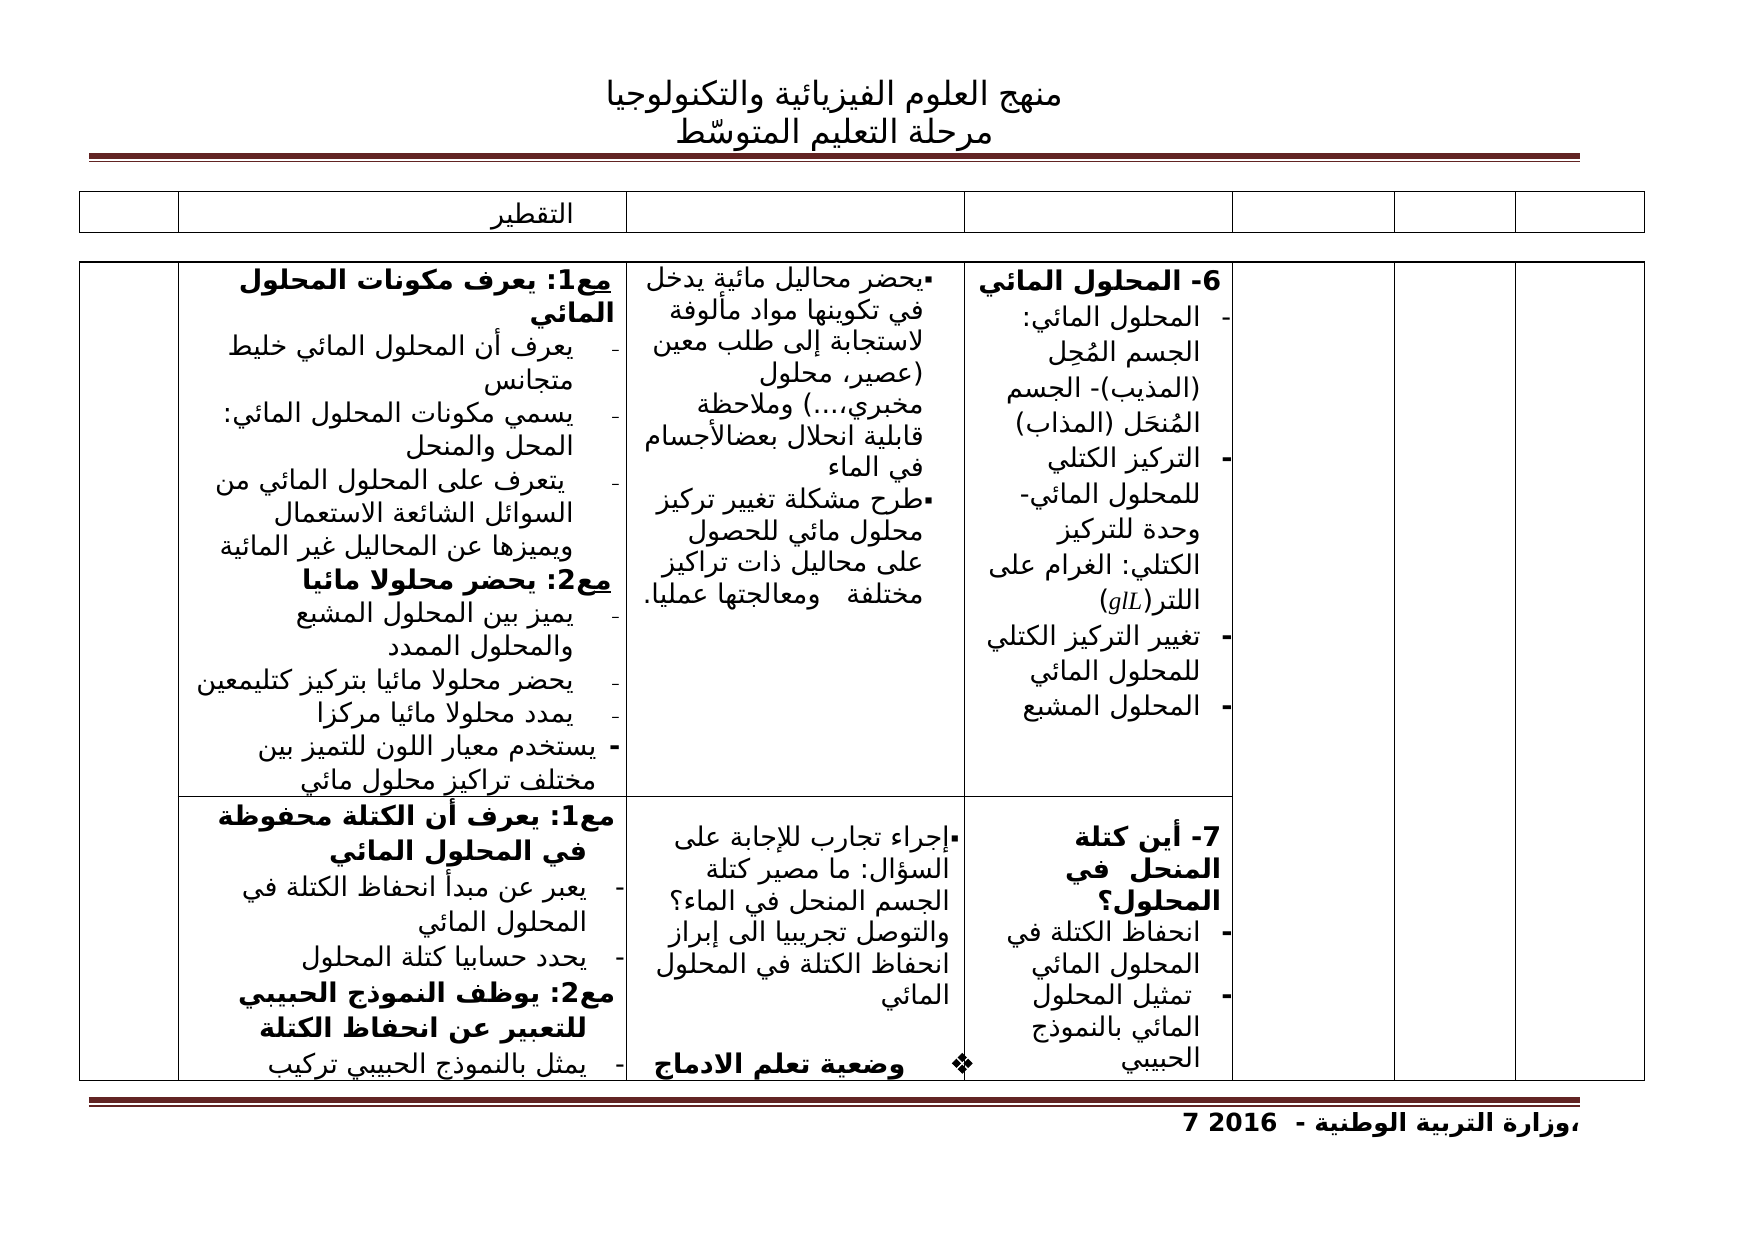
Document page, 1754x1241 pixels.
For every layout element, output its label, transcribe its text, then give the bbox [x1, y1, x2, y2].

table_header مع1: يعرف مكونات المحلول المائي يعرف أن المحلول المائي خليط متجانس يسمي مكونات المحلول المائي: المحل والمنحل يتعرف على المحلول المائي من السوائل الشائعة الاستعمال ويميزها عن المحاليل غير المائية مع2: يحضر محلولا مائيا يميز بين المحلول المشبع والمحلول الممدد يحضر محلولا مائيا بتركيز كتليمعين يمدد محلولا مائيا مركزا يستخدم معيار اللون للتميز بين مختلف تراكيز محلول مائي [179, 263, 626, 796]
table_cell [179, 797, 626, 1080]
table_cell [179, 192, 626, 232]
table_header [1395, 263, 1515, 1080]
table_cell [965, 192, 1232, 232]
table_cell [965, 797, 1232, 1080]
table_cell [627, 192, 964, 232]
table_header 6- المحلول المائي المحلول المائي: الجسم المُحِل (المذيب)- الجسم المُنحَل (المذاب) التركيز الكتلي للمحلول المائي- وحدة للتركيز الكتلي: الغرام على اللتر(glL) تغيير التركيز الكتلي للمحلول المائي المحلول المشبع [965, 263, 1232, 796]
table_header [1233, 263, 1394, 1080]
table_header [1516, 263, 1644, 1080]
table_header يحضر محاليل مائية يدخل في تكوينها مواد مألوفة لاستجابة إلى طلب معين (عصير، محلول مخبري،...) وملاحظة قابلية انحلال بعضالأجسام في الماء طرح مشكلة تغيير تركيز محلول مائي للحصول على محاليل ذات تراكيز مختلفة ومعالجتها عمليا. [627, 263, 964, 796]
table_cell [627, 797, 964, 1080]
table_header [80, 263, 178, 1080]
